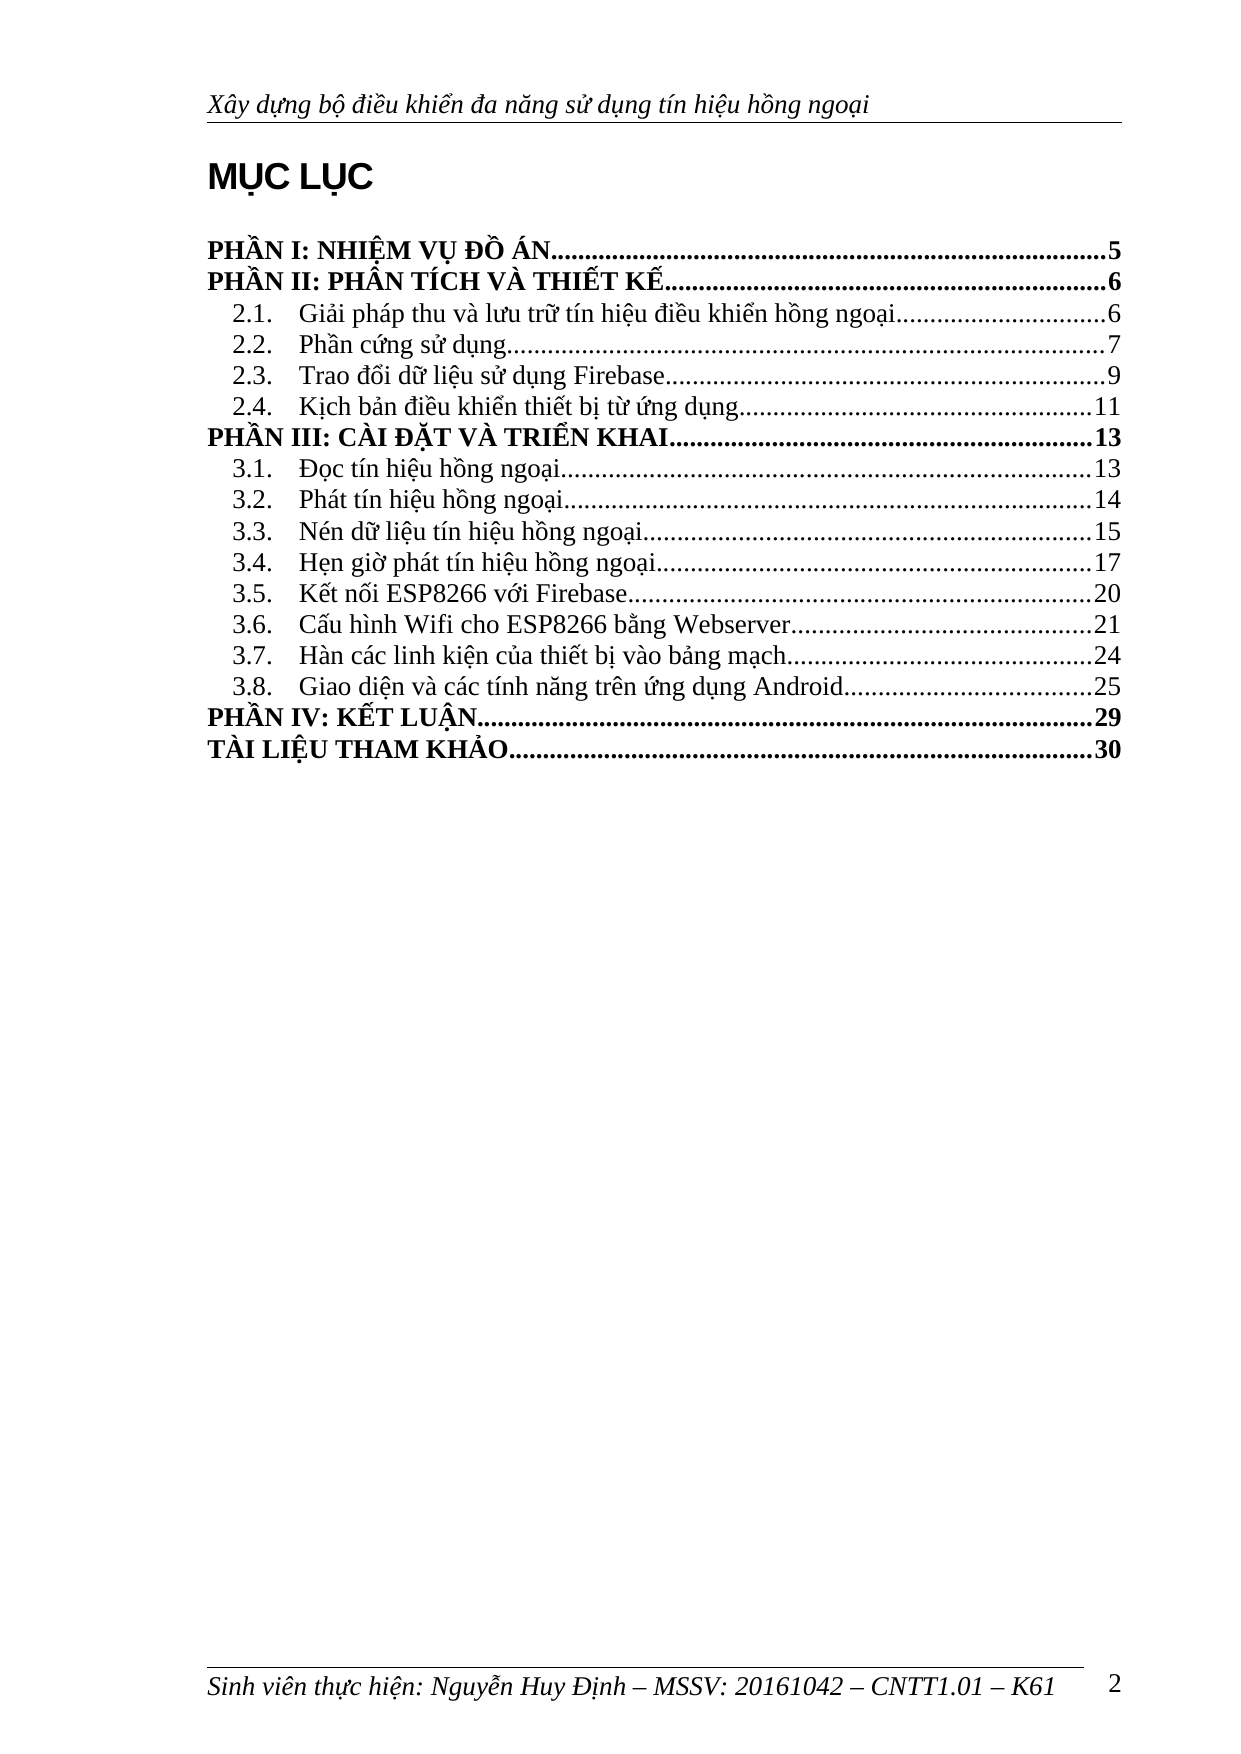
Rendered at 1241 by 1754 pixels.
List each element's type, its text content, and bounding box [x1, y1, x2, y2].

text 2.4. Kịch bản điều khiển thiết bị từ ứng dụng 11 [232, 390, 1122, 421]
text PHẦN I: NHIỆM VỤ ĐỒ ÁN 5 [207, 234, 1122, 266]
text 3.8. Giao diện và các tính năng trên ứng dụng Android 25 [232, 670, 1122, 702]
text 3.2. Phát tín hiệu hồng ngoại 14 [232, 483, 1122, 515]
text 3.6. Cấu hình Wifi cho ESP8266 bằng Webserver 21 [232, 608, 1122, 639]
text 2.2. Phần cứng sử dụng 7 [232, 328, 1122, 359]
text 3.1. Đọc tín hiệu hồng ngoại 13 [232, 452, 1122, 483]
text 3.3. Nén dữ liệu tín hiệu hồng ngoại 15 [232, 515, 1122, 546]
text 3.5. Kết nối ESP8266 với Firebase 20 [232, 577, 1122, 608]
text PHẦN IV: KẾT LUẬN 29 [207, 702, 1122, 733]
text 2.3. Trao đổi dữ liệu sử dụng Firebase 9 [232, 359, 1122, 390]
text 3.7. Hàn các linh kiện của thiết bị vào bảng mạch 24 [232, 639, 1122, 670]
text PHẦN II: PHÂN TÍCH VÀ THIẾT KẾ 6 [207, 266, 1122, 297]
text 2.1. Giải pháp thu và lưu trữ tín hiệu điều khiển hồng ngoại 6 [232, 297, 1122, 328]
title MỤC LỤC [207, 154, 1122, 197]
text 3.4. Hẹn giờ phát tín hiệu hồng ngoại 17 [232, 546, 1122, 577]
text TÀI LIỆU THAM KHẢO 30 [207, 733, 1122, 764]
text PHẦN III: CÀI ĐẶT VÀ TRIỂN KHAI 13 [207, 421, 1122, 452]
